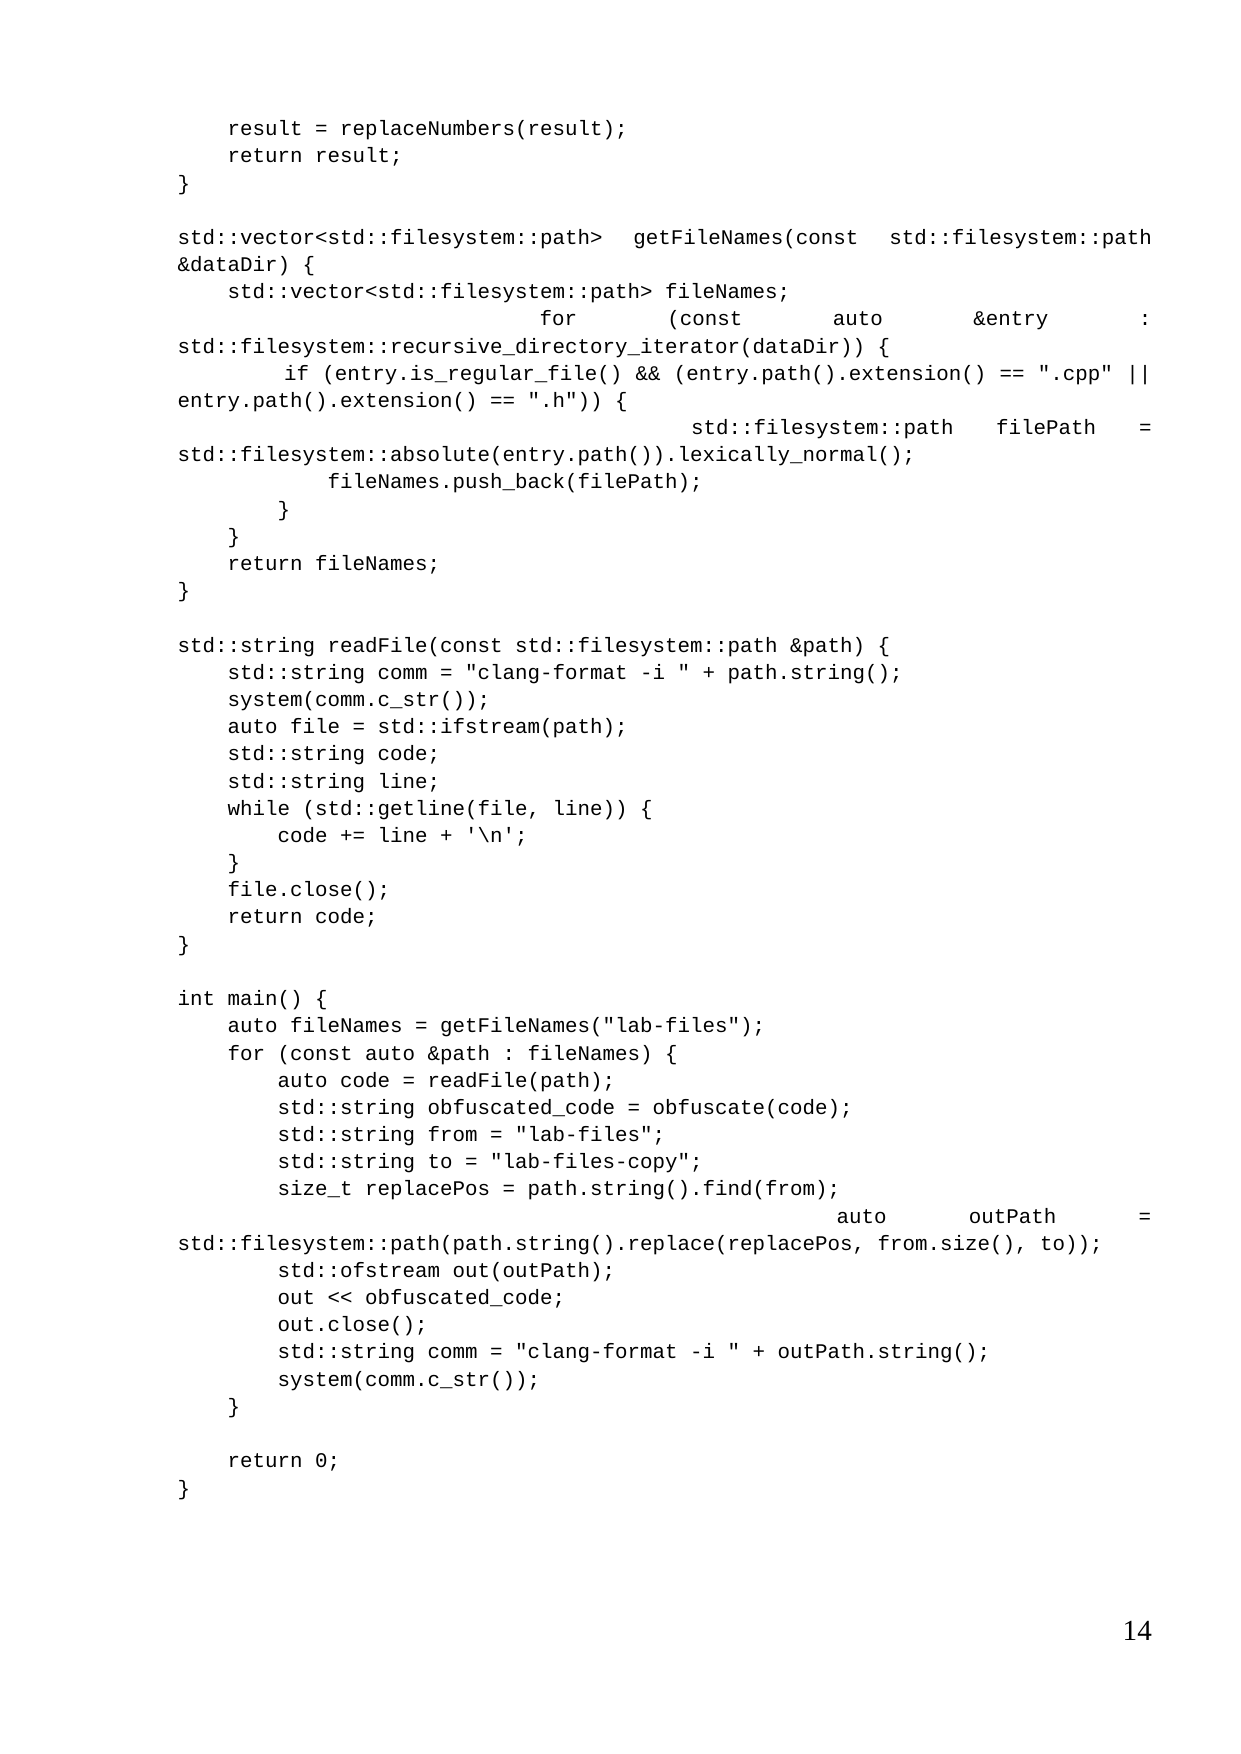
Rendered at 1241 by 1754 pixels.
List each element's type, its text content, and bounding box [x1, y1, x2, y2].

text auto file = std::ifstream(path); [177, 716, 1152, 740]
text auto code = readFile(path); [177, 1070, 1152, 1093]
text std::string comm = "clang-format -i " + outPath.string(); [177, 1342, 1152, 1365]
text for (const auto &path : fileNames) { [177, 1042, 1152, 1066]
text out << obfuscated_code; [177, 1287, 1152, 1311]
text auto outPath = std::filesystem::path(path.string().replace(replacePos, from.size(), to)); [177, 1206, 1152, 1256]
text } [177, 526, 1152, 549]
text } [177, 1477, 1152, 1501]
text if (entry.is_regular_file() && (entry.path().extension() == ".cpp" || entry.path().extension() == ".h")) { [177, 363, 1152, 414]
text int main() { [177, 988, 1152, 1012]
text file.close(); [177, 879, 1152, 903]
text std::filesystem::path filePath = std::filesystem::absolute(entry.path()).lexically_normal(); [177, 417, 1152, 468]
text } [177, 172, 1152, 196]
text std::string code; [177, 743, 1152, 767]
text std::string from = "lab-files"; [177, 1124, 1152, 1148]
text } [177, 499, 1152, 522]
text result = replaceNumbers(result); [177, 118, 1152, 142]
text std::vector<std::filesystem::path> getFileNames(const std::filesystem::path &dataDir) { [177, 227, 1152, 278]
text out.close(); [177, 1314, 1152, 1338]
text std::string to = "lab-files-copy"; [177, 1151, 1152, 1175]
text return fileNames; [177, 553, 1152, 577]
text } [177, 934, 1152, 957]
text std::string line; [177, 771, 1152, 794]
text system(comm.c_str()); [177, 689, 1152, 713]
text code += line + '\n'; [177, 825, 1152, 849]
text } [177, 580, 1152, 604]
text system(comm.c_str()); [177, 1369, 1152, 1392]
text return result; [177, 145, 1152, 169]
text std::string obfuscated_code = obfuscate(code); [177, 1097, 1152, 1121]
text while (std::getline(file, line)) { [177, 798, 1152, 821]
text } [177, 1396, 1152, 1419]
text return code; [177, 907, 1152, 930]
text for (const auto &entry : std::filesystem::recursive_directory_iterator(dataDir)) { [177, 308, 1152, 359]
text std::ofstream out(outPath); [177, 1260, 1152, 1284]
text std::string comm = "clang-format -i " + path.string(); [177, 662, 1152, 686]
text } [177, 852, 1152, 876]
text size_t replacePos = path.string().find(from); [177, 1178, 1152, 1202]
text return 0; [177, 1450, 1152, 1474]
text std::vector<std::filesystem::path> fileNames; [177, 281, 1152, 305]
text fileNames.push_back(filePath); [177, 472, 1152, 495]
text std::string readFile(const std::filesystem::path &path) { [177, 635, 1152, 658]
text auto fileNames = getFileNames("lab-files"); [177, 1015, 1152, 1039]
